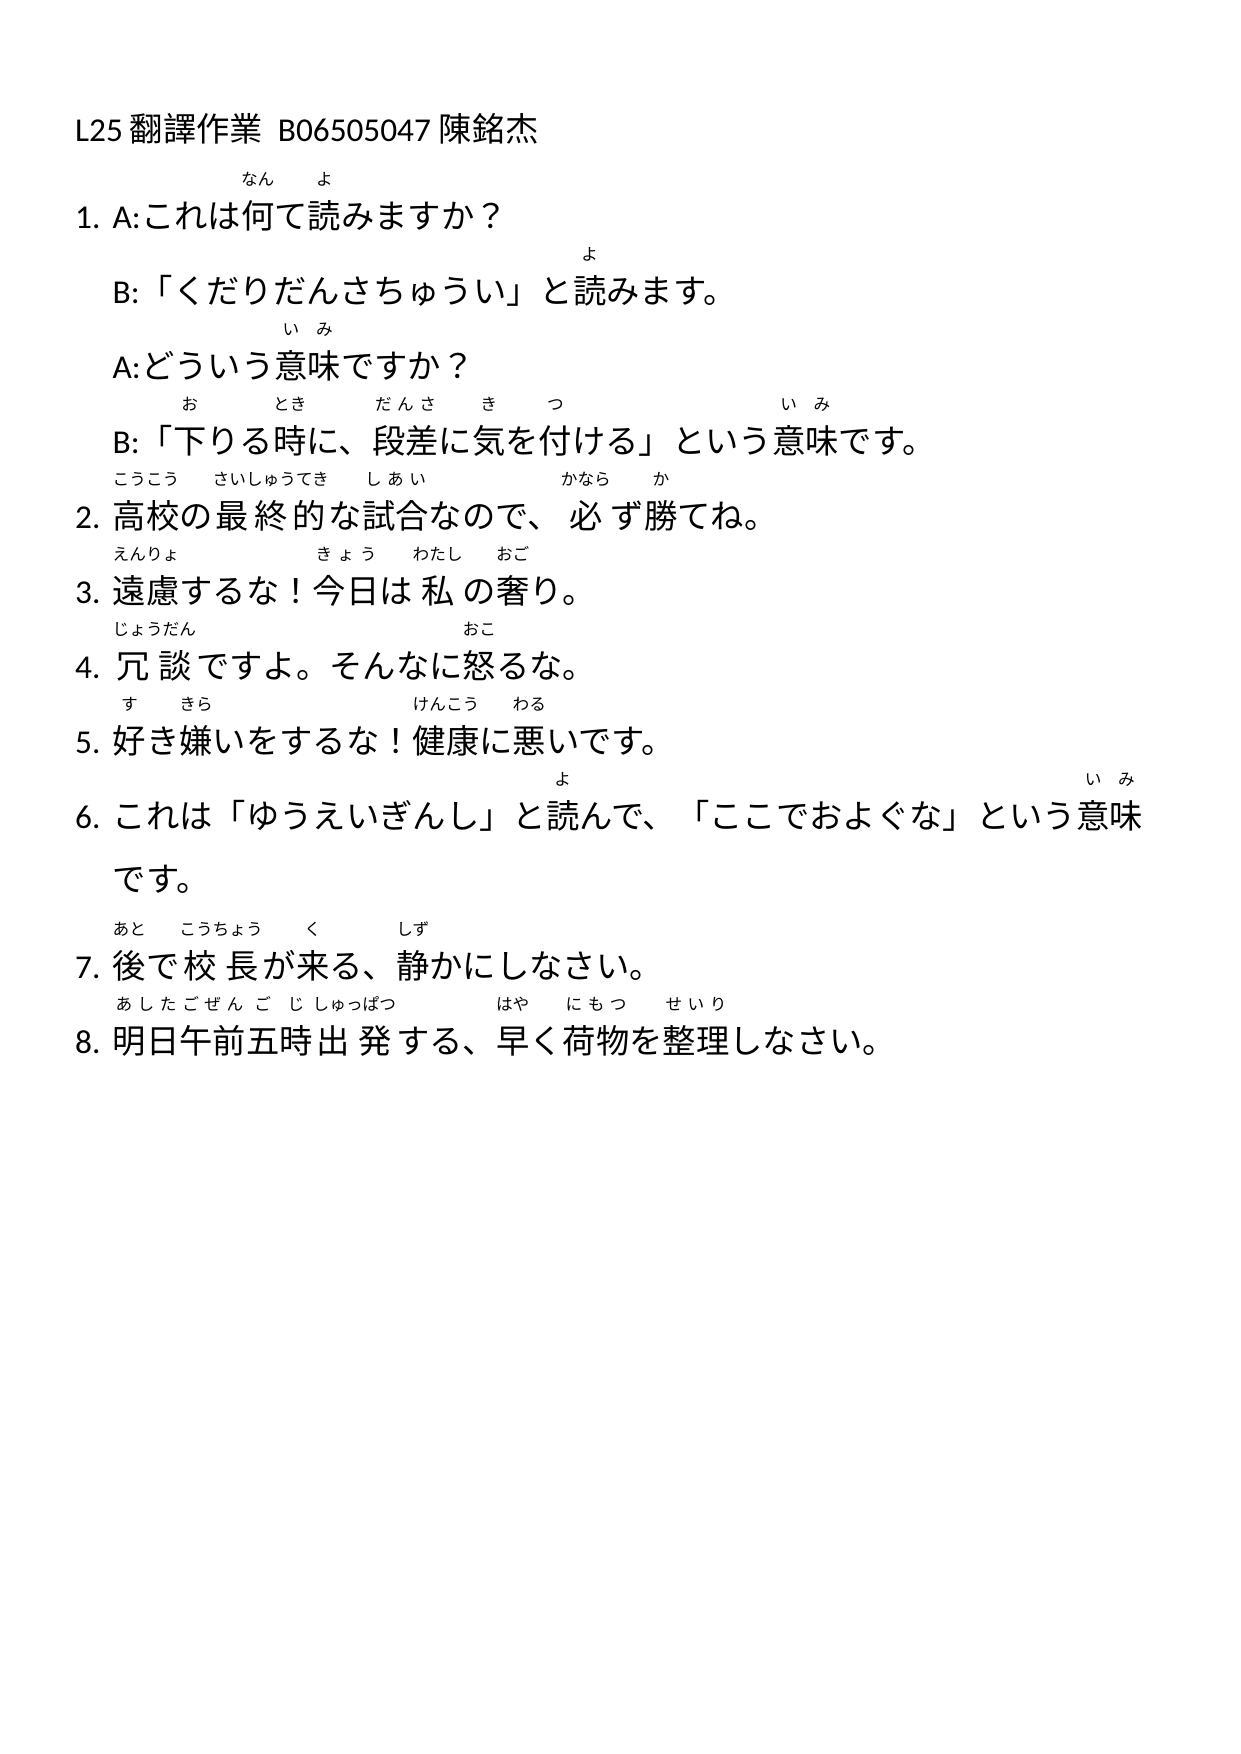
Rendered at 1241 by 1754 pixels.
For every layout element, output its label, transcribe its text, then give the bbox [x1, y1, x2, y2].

list するな！はのり。 [75, 539, 1165, 614]
list A:これはてみますか？ B:「くだりだんさちゅうい」とみます。 A:どういうですか？ B:「りるに、にをける」というです。 [75, 164, 1165, 464]
list きいをするな！にいです。 [75, 689, 1165, 764]
list のななので、ずてね。 [75, 464, 1165, 539]
list する、くをしなさい。 [75, 989, 1165, 1064]
list でがる、かにしなさい。 [75, 914, 1165, 989]
list ですよ。そんなにるな。 [75, 614, 1165, 689]
list これは「ゆうえいぎんし」とんで、「ここでおよぐな」というです。 [75, 764, 1165, 914]
text L25翻譯作業 B06505047 陳銘杰 [75, 89, 1165, 164]
